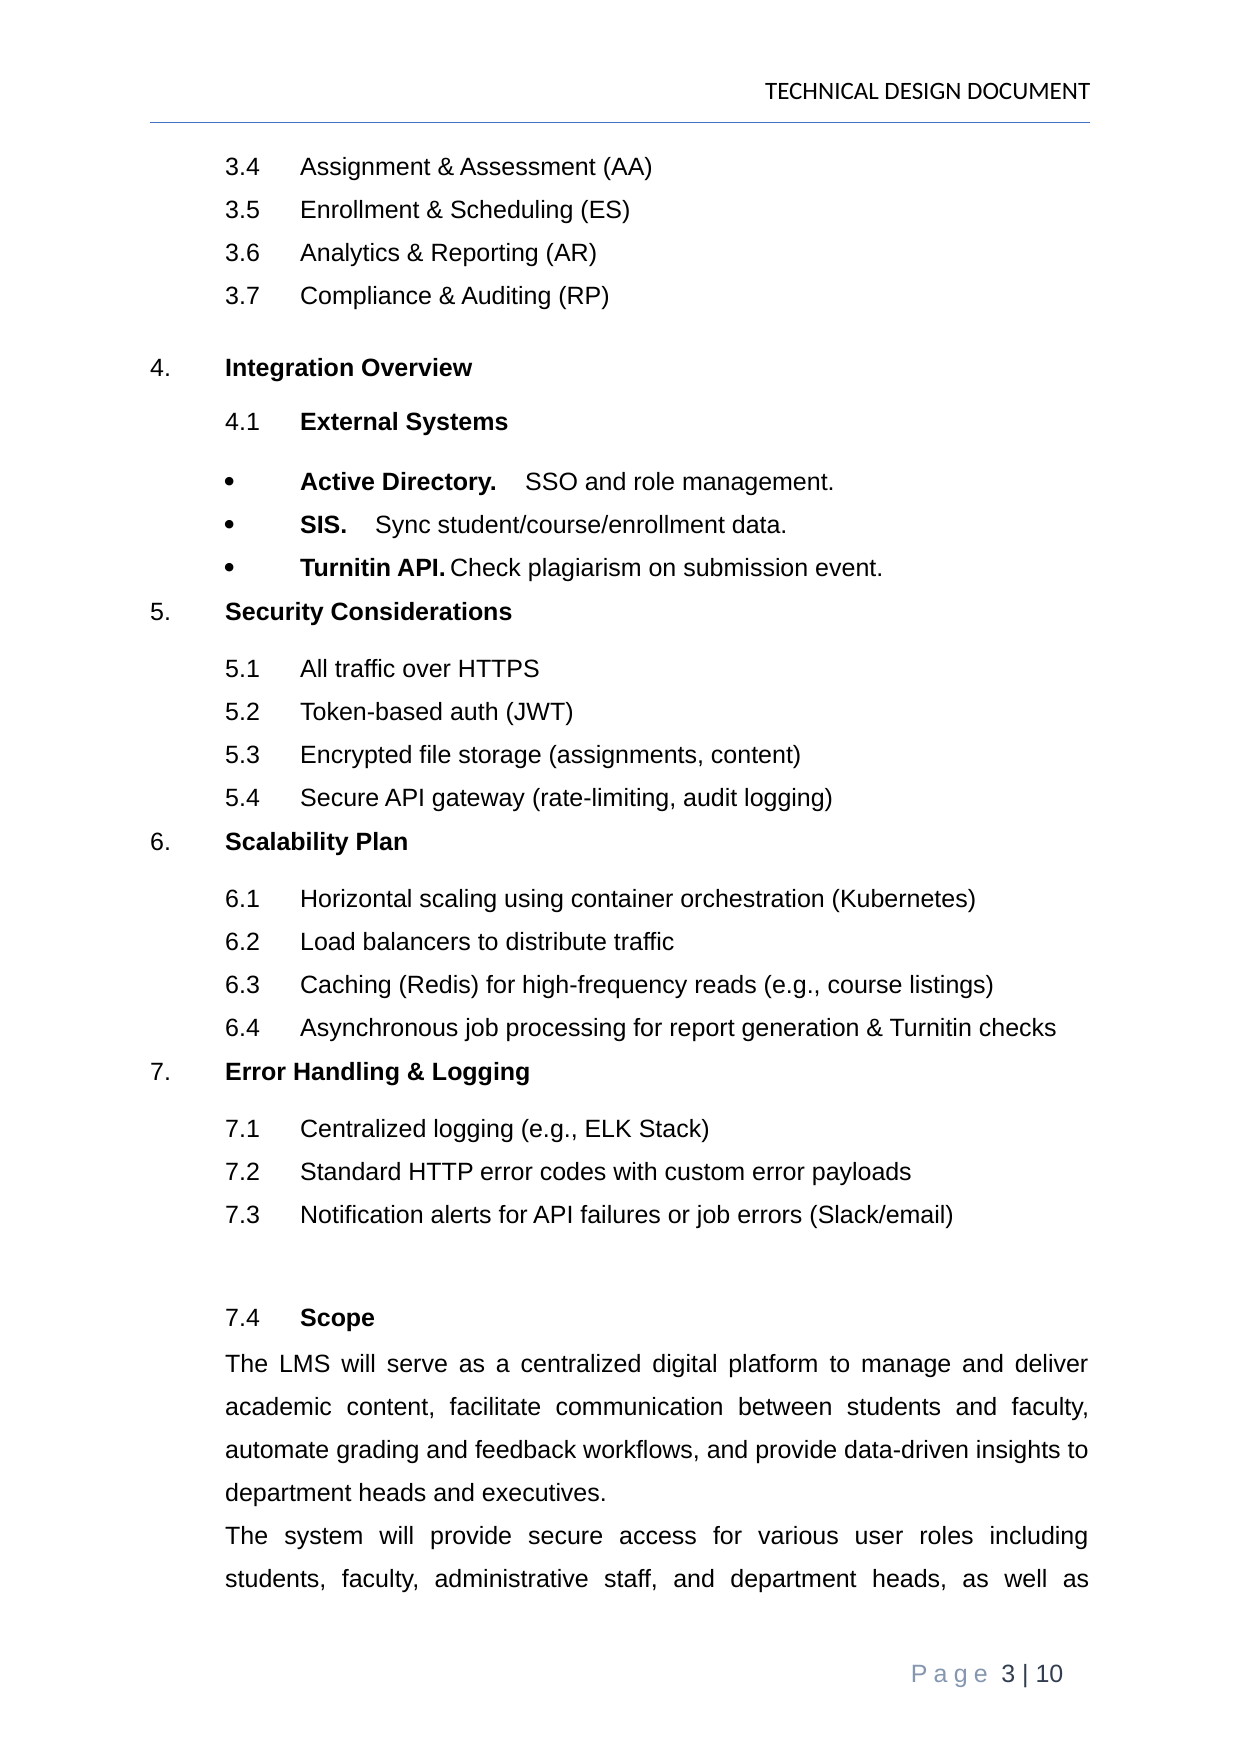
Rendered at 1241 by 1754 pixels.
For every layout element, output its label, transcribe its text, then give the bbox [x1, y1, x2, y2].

list Standard HTTP error codes with custom error payloads [225, 1157, 1090, 1186]
list Error Handling & Logging [150, 1056, 1090, 1085]
list Scope [225, 1303, 1090, 1332]
list Load balancers to distribute traffic [225, 927, 1090, 956]
list Scalability Plan [150, 826, 1090, 855]
list Integration Overview [150, 353, 1090, 382]
list Turnitin API. Check plagiarism on submission event. [225, 553, 1090, 582]
list Secure API gateway (rate-limiting, audit logging) [225, 783, 1090, 812]
list Active Directory. SSO and role management. [225, 467, 1090, 496]
list Enrollment & Scheduling (ES) [225, 195, 1090, 224]
list Token-based auth (JWT) [225, 697, 1090, 726]
list Asynchronous job processing for report generation & Turnitin checks [225, 1013, 1090, 1042]
list External Systems [225, 407, 1090, 436]
list Analytics & Reporting (AR) [225, 238, 1090, 267]
list Security Considerations [150, 596, 1090, 625]
list Caching (Redis) for high-frequency reads (e.g., course listings) [225, 970, 1090, 999]
list Encrypted file storage (assignments, content) [225, 740, 1090, 769]
list Compliance & Auditing (RP) [225, 281, 1090, 310]
list Centralized logging (e.g., ELK Stack) [225, 1114, 1090, 1143]
list Horizontal scaling using container orchestration (Kubernetes) [225, 884, 1090, 913]
list SIS. Sync student/course/enrollment data. [225, 510, 1090, 539]
list Notification alerts for API failures or job errors (Slack/email) [225, 1200, 1090, 1229]
list Assignment & Assessment (AA) [225, 152, 1090, 181]
list All traffic over HTTPS [225, 654, 1090, 683]
